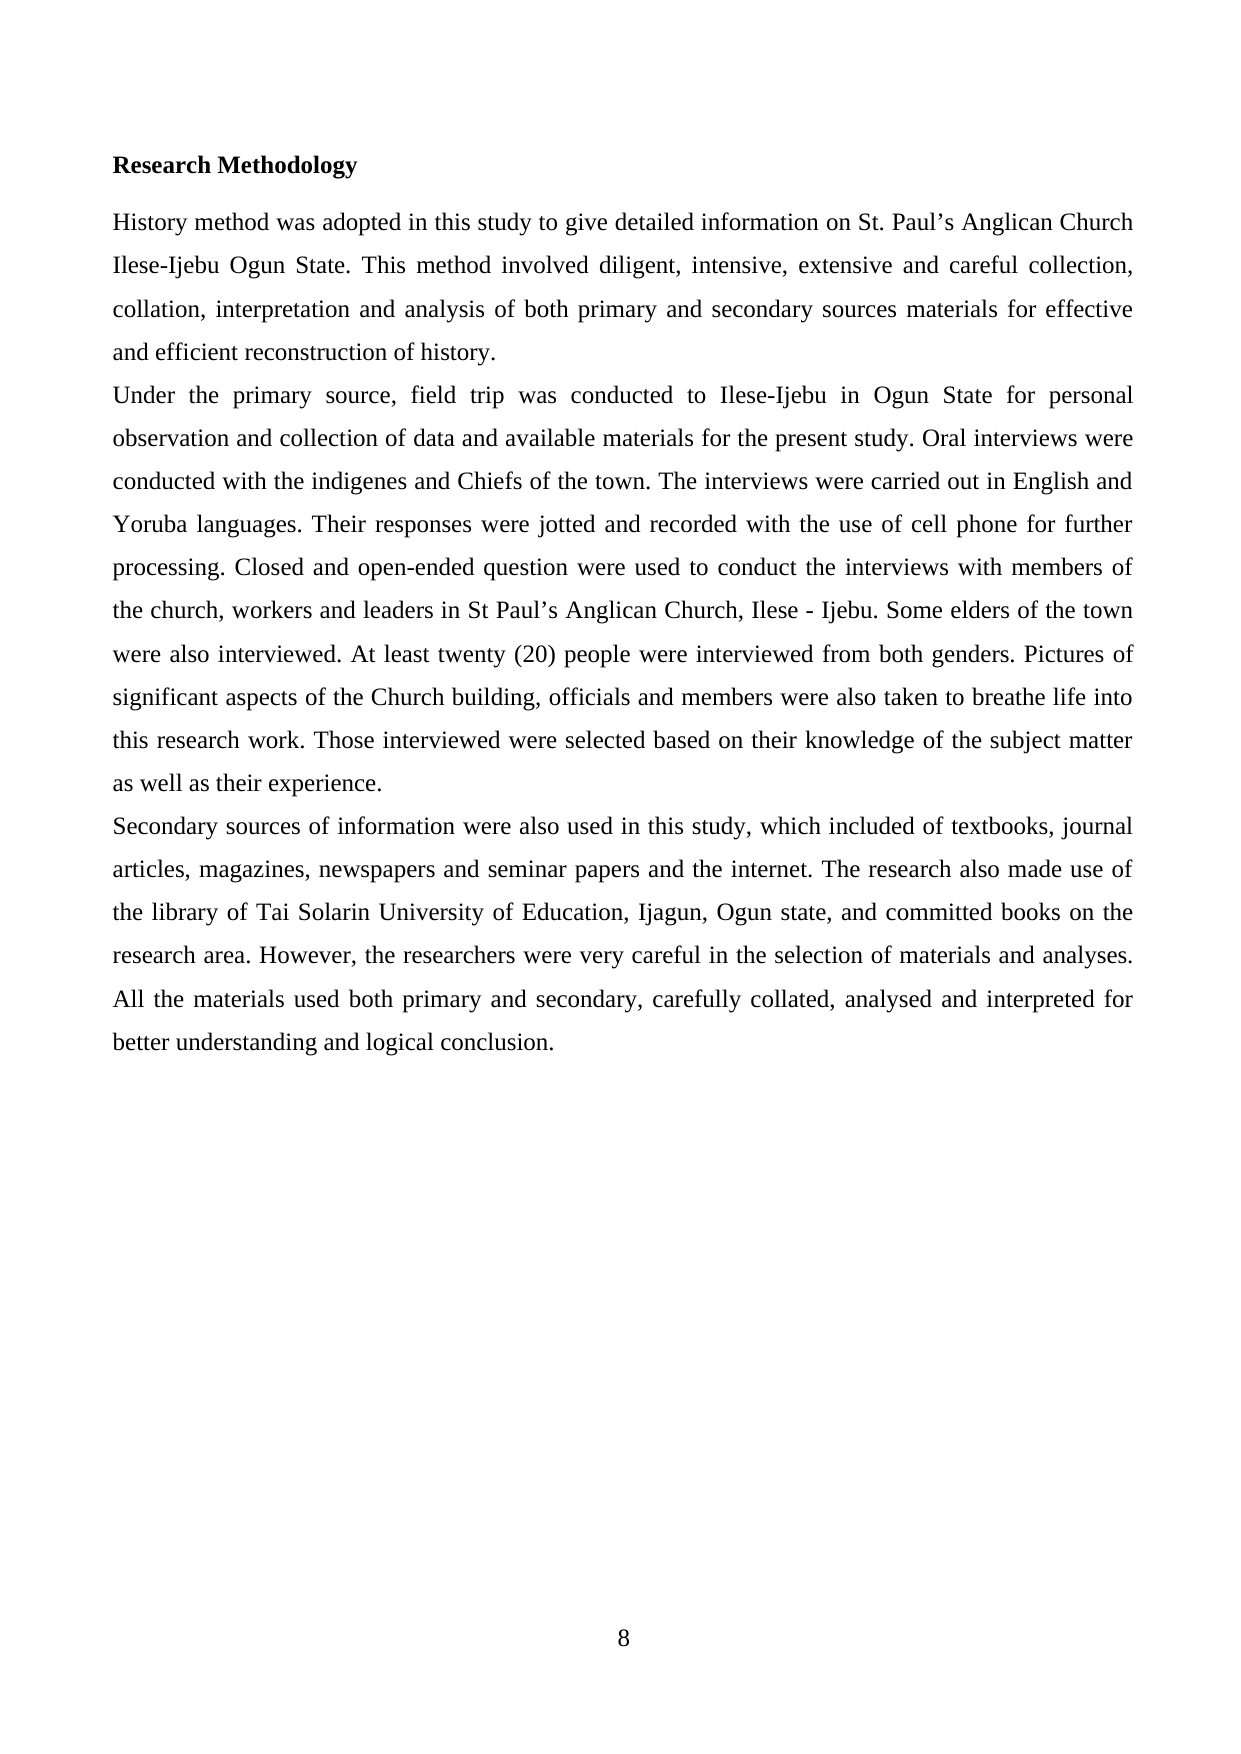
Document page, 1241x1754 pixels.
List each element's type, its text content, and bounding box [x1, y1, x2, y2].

text Research Methodology [112, 150, 1134, 179]
text History method was adopted in this study to give detailed information on St. Paul’s Anglican Church Ilese-Ijebu Ogun State. This method involved diligent, intensive, extensive and careful collection, collation, interpretation and analysis of both primary and secondary sources materials for effective and efficient reconstruction of history. [112, 207, 1134, 366]
text Under the primary source, field trip was conducted to Ilese-Ijebu in Ogun State for personal observation and collection of data and available materials for the present study. Oral interviews were conducted with the indigenes and Chiefs of the town. The interviews were carried out in English and Yoruba languages. Their responses were jotted and recorded with the use of cell phone for further processing. Closed and open-ended question were used to conduct the interviews with members of the church, workers and leaders in St Paul’s Anglican Church, Ilese - Ijebu. Some elders of the town were also interviewed. At least twenty (20) people were interviewed from both genders. Pictures of significant aspects of the Church building, officials and members were also taken to breathe life into this research work. Those interviewed were selected based on their knowledge of the subject matter as well as their experience. [112, 380, 1134, 797]
text Secondary sources of information were also used in this study, which included of textbooks, journal articles, magazines, newspapers and seminar papers and the internet. The research also made use of the library of Tai Solarin University of Education, Ijagun, Ogun state, and committed books on the research area. However, the researchers were very careful in the selection of materials and analyses. All the materials used both primary and secondary, carefully collated, analysed and interpreted for better understanding and logical conclusion. [112, 811, 1134, 1056]
